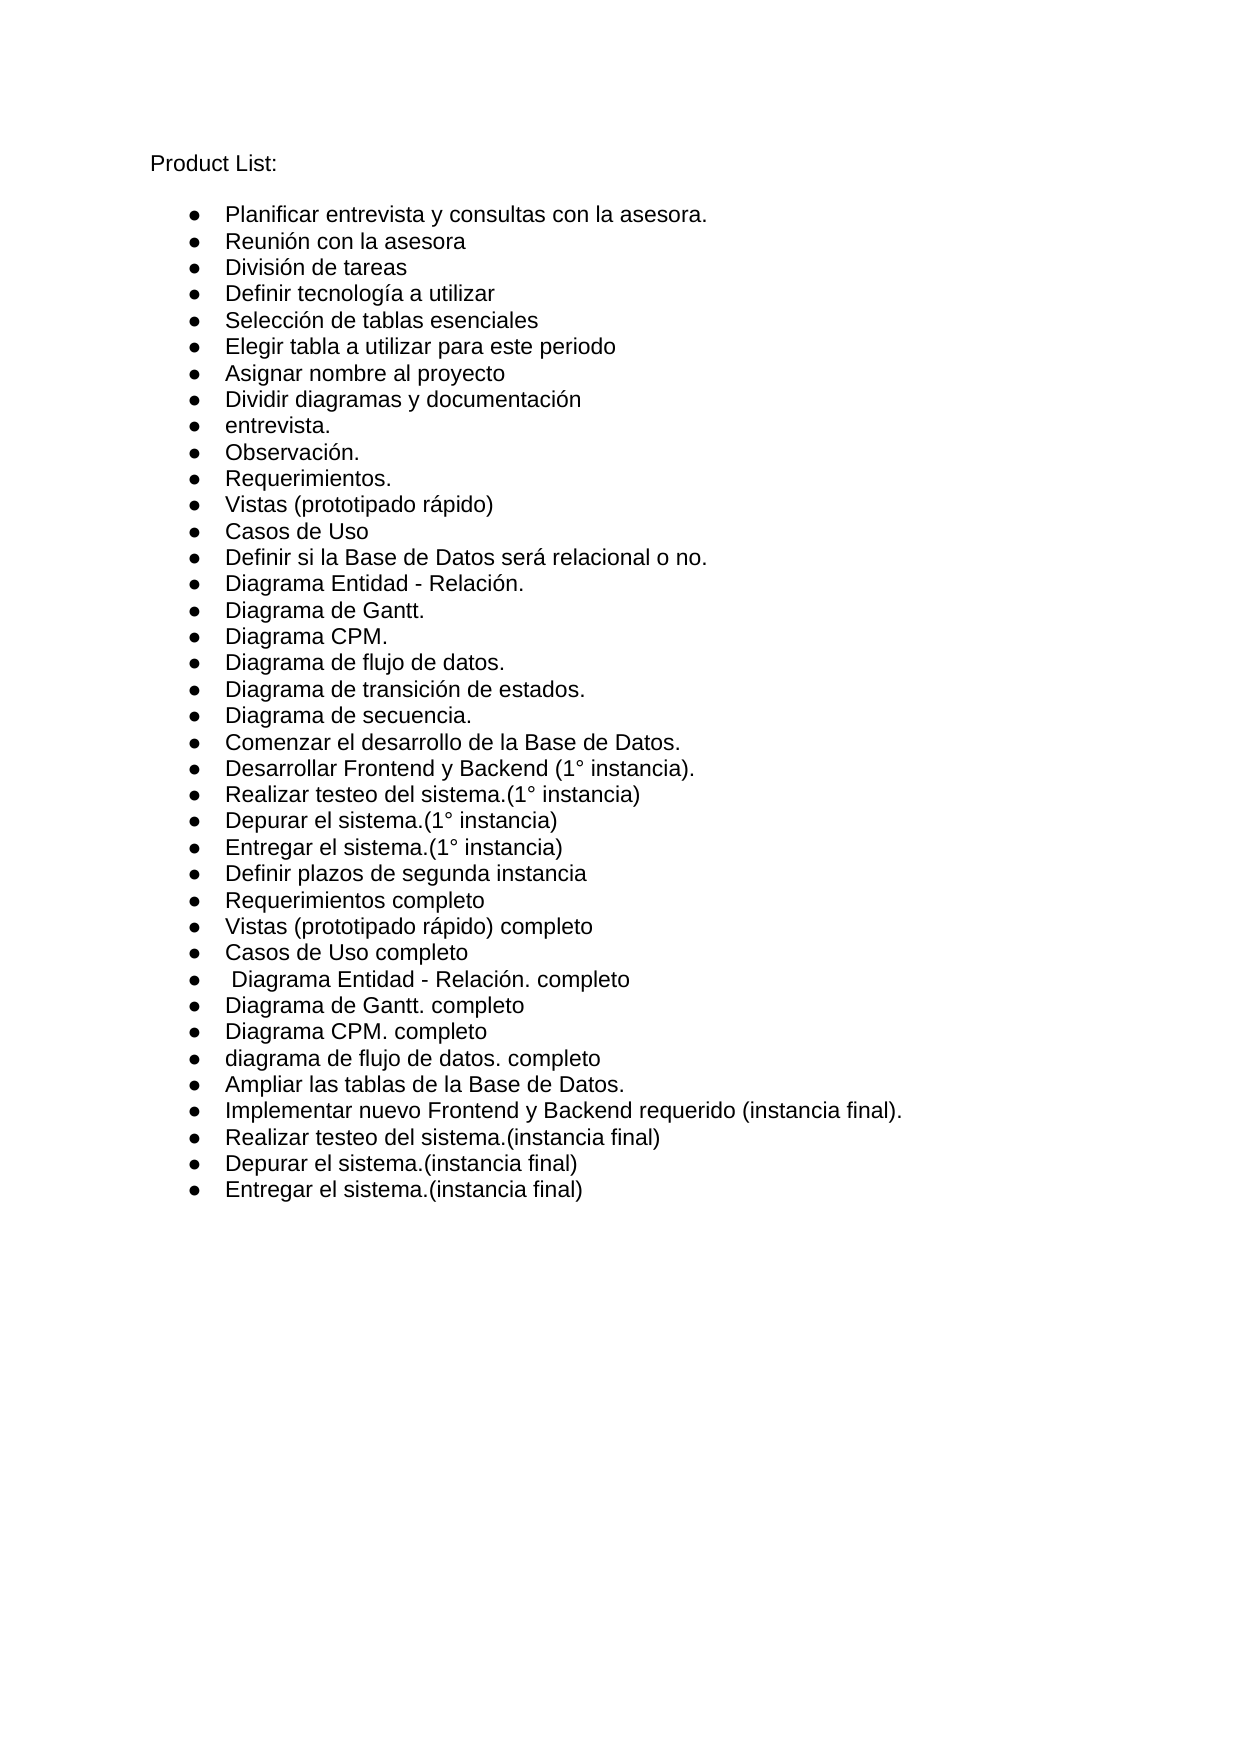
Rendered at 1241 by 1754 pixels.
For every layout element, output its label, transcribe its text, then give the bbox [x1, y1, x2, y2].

list Diagrama de Gantt. completo [187, 992, 1090, 1018]
list Vistas (prototipado rápido) completo [187, 913, 1090, 939]
list Realizar testeo del sistema.(1° instancia) [187, 781, 1090, 807]
list Diagrama CPM. [187, 623, 1090, 649]
text Product List: [150, 150, 1090, 176]
list diagrama de flujo de datos. completo [187, 1045, 1090, 1071]
list Ampliar las tablas de la Base de Datos. [187, 1071, 1090, 1097]
list entrevista. [187, 412, 1090, 438]
list Definir tecnología a utilizar [187, 280, 1090, 307]
list Diagrama Entidad - Relación. completo [187, 966, 1090, 992]
list Desarrollar Frontend y Backend (1° instancia). [187, 755, 1090, 781]
list Depurar el sistema.(1° instancia) [187, 807, 1090, 834]
list Casos de Uso completo [187, 939, 1090, 966]
list Observación. [187, 438, 1090, 465]
list Diagrama CPM. completo [187, 1018, 1090, 1045]
list Definir plazos de segunda instancia [187, 860, 1090, 887]
list Diagrama Entidad - Relación. [187, 570, 1090, 597]
list Diagrama de Gantt. [187, 597, 1090, 623]
list Requerimientos completo [187, 887, 1090, 913]
list Casos de Uso [187, 518, 1090, 544]
list Realizar testeo del sistema.(instancia final) [187, 1124, 1090, 1150]
list Planificar entrevista y consultas con la asesora. [187, 201, 1090, 228]
list Asignar nombre al proyecto [187, 359, 1090, 386]
list Requerimientos. [187, 465, 1090, 491]
list Implementar nuevo Frontend y Backend requerido (instancia final). [187, 1097, 1090, 1124]
list Diagrama de flujo de datos. [187, 649, 1090, 676]
list Reunión con la asesora [187, 228, 1090, 254]
list Comenzar el desarrollo de la Base de Datos. [187, 728, 1090, 755]
list Elegir tabla a utilizar para este periodo [187, 333, 1090, 359]
list Diagrama de transición de estados. [187, 676, 1090, 702]
list Diagrama de secuencia. [187, 702, 1090, 728]
list Entregar el sistema.(1° instancia) [187, 834, 1090, 860]
list Selección de tablas esenciales [187, 307, 1090, 333]
list Vistas (prototipado rápido) [187, 491, 1090, 518]
list Entregar el sistema.(instancia final) [187, 1176, 1090, 1203]
list Definir si la Base de Datos será relacional o no. [187, 544, 1090, 570]
list Depurar el sistema.(instancia final) [187, 1150, 1090, 1176]
list Dividir diagramas y documentación [187, 386, 1090, 412]
list División de tareas [187, 254, 1090, 280]
